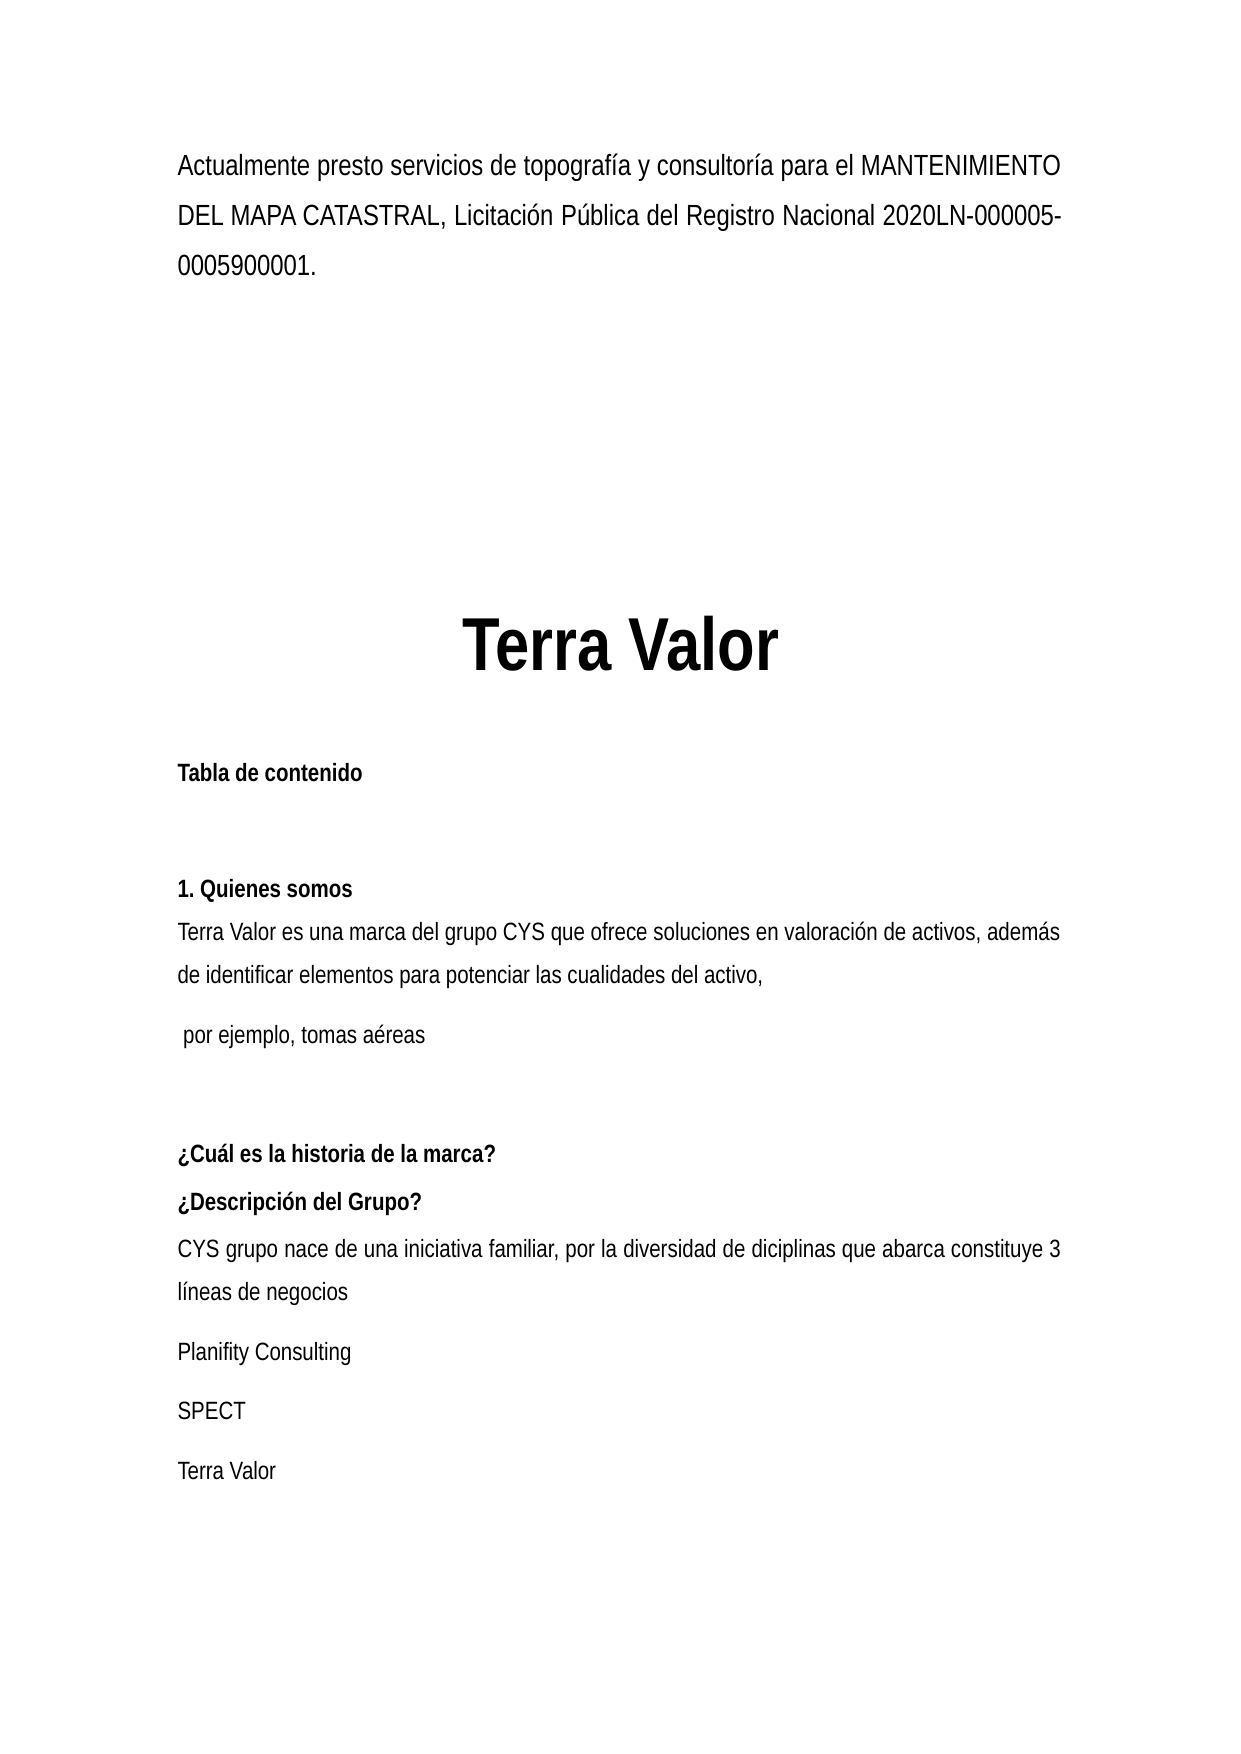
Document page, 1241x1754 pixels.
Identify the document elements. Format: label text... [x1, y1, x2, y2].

text ¿Descripción del Grupo? [177, 1186, 1063, 1215]
text Tabla de contenido [177, 758, 1063, 786]
text ¿Cuál es la historia de la marca? [177, 1139, 1063, 1167]
text Terra Valor es una marca del grupo CYS que ofrece soluciones en valoración de activos, además de identificar elementos para potenciar las cualidades del activo, [177, 917, 1063, 989]
text Planifity Consulting [177, 1337, 1063, 1365]
text SPECT [177, 1396, 1063, 1425]
text Terra Valor [177, 601, 1063, 687]
text Actualmente presto servicios de topografía y consultoría para el MANTENIMIENTO DEL MAPA CATASTRAL, Licitación Pública del Registro Nacional 2020LN-000005-0005900001. [177, 148, 1063, 281]
subtitle 1. Quienes somos [177, 874, 1063, 902]
text por ejemplo, tomas aéreas [177, 1020, 1063, 1048]
text CYS grupo nace de una iniciativa familiar, por la diversidad de diciplinas que abarca constituye 3 líneas de negocios [177, 1234, 1063, 1306]
text Terra Valor [177, 1456, 1063, 1484]
